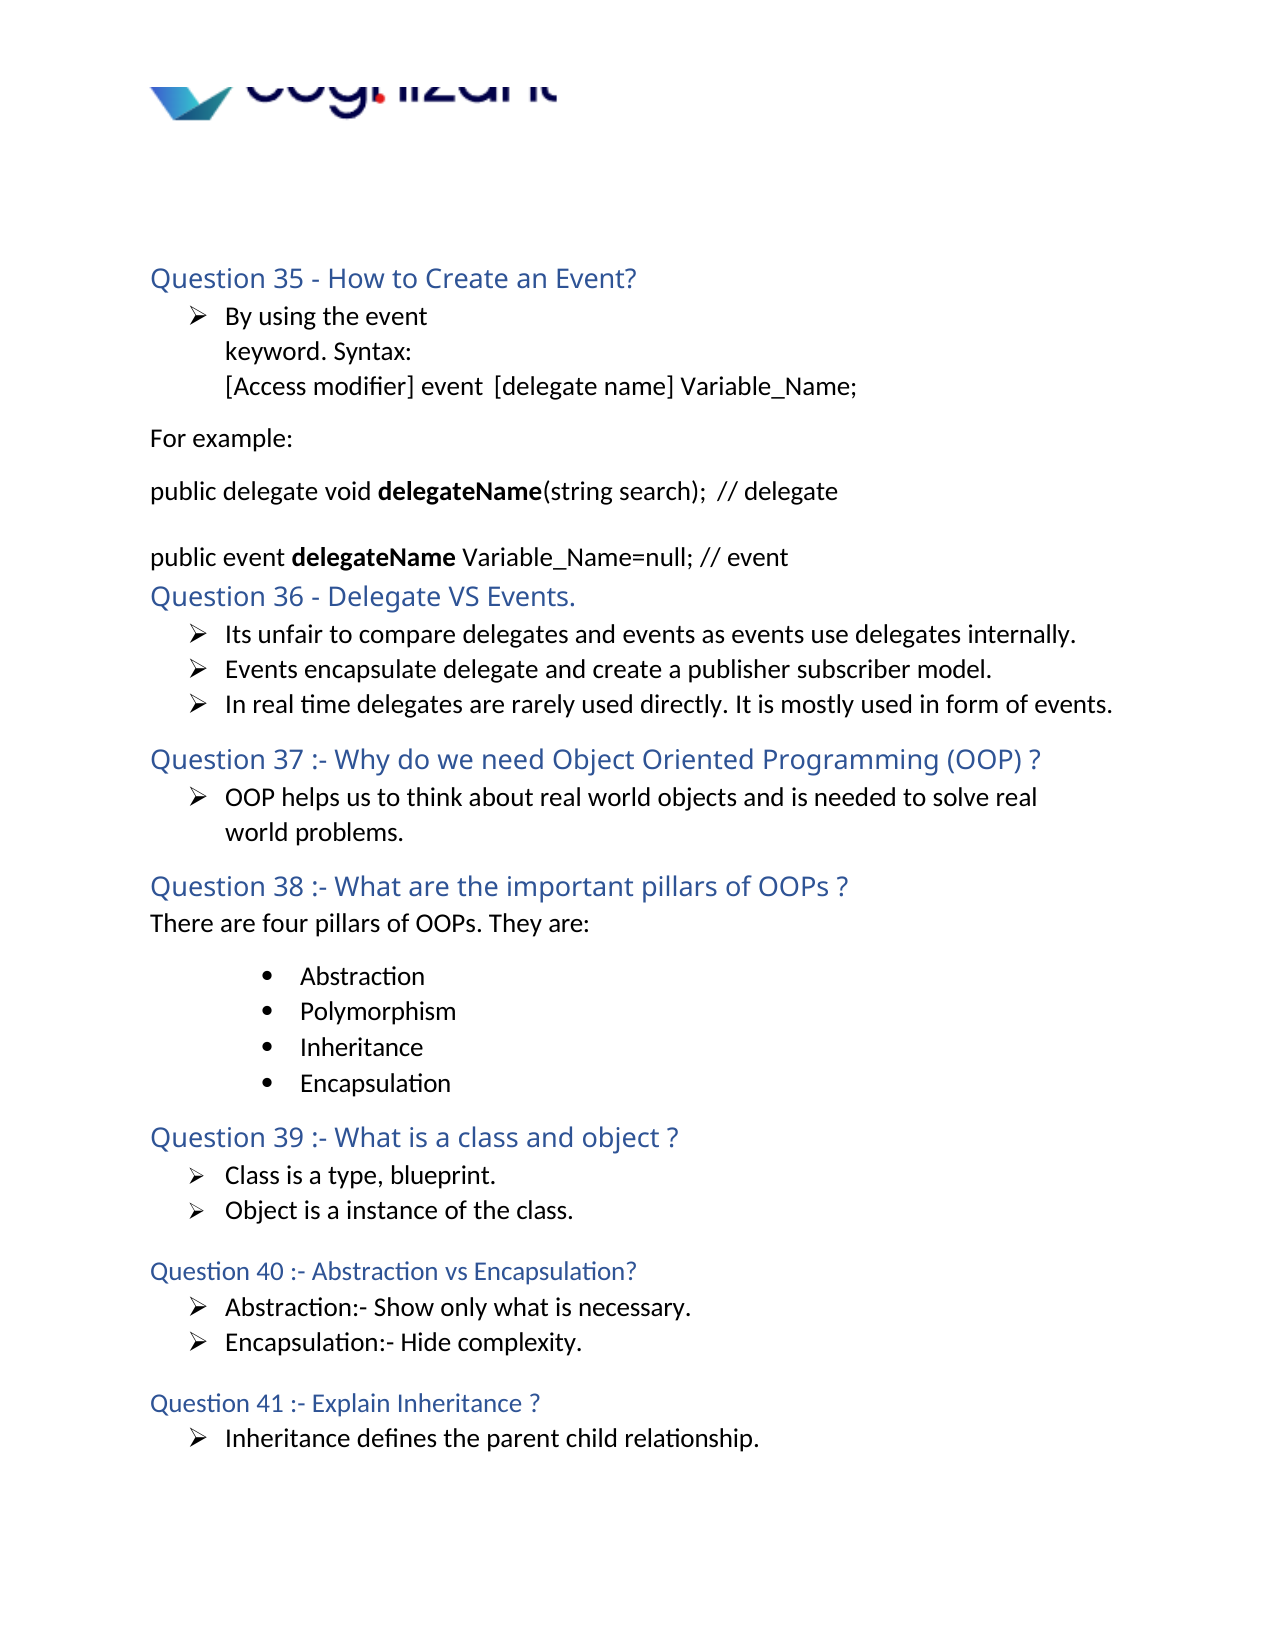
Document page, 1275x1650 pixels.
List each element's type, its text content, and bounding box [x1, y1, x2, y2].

list Object is a instance of the class. [187, 1193, 1148, 1226]
list Its unfair to compare delegates and events as events use delegates internally. [187, 617, 1148, 650]
subtitle Question 38 :- What are the important pillars of OOPs ? [150, 867, 1148, 904]
subtitle Question 39 :- What is a class and object ? [150, 1118, 1148, 1155]
subtitle Question 37 :- Why do we need Object Oriented Programming (OOP) ? [150, 741, 1148, 777]
text public delegate void delegateName(string search); // delegate [150, 474, 1148, 507]
list By using the event keyword. Syntax: [187, 299, 536, 367]
list Inheritance [262, 1030, 1148, 1063]
list Inheritance defines the parent child relationship. [187, 1421, 1148, 1454]
list Abstraction [262, 959, 1148, 992]
text public event delegateName Variable_Name=null; // event [150, 540, 1148, 573]
subtitle Question 40 :- Abstraction vs Encapsulation? [150, 1254, 1148, 1287]
list Class is a type, blueprint. [187, 1158, 1148, 1191]
subtitle Question 41 :- Explain Inheritance ? [150, 1386, 1148, 1419]
list Encapsulation:- Hide complexity. [187, 1325, 1148, 1358]
list In real time delegates are rarely used directly. It is mostly used in form of events. [187, 688, 1148, 721]
list Events encapsulate delegate and create a publisher subscriber model. [187, 652, 1148, 686]
text [Access modifier] event [delegate name] Variable_Name; For example: [150, 369, 866, 454]
subtitle Question 35 - How to Create an Event? [150, 259, 1148, 296]
list Encapsulation [262, 1066, 1148, 1099]
list Polymorphism [262, 994, 1148, 1027]
text There are four pillars of OOPs. They are: [150, 906, 1148, 939]
picture [127, 87, 575, 132]
subtitle Question 36 - Delegate VS Events. [150, 577, 1148, 614]
list Abstraction:- Show only what is necessary. [187, 1290, 1148, 1323]
list OOP helps us to think about real world objects and is needed to solve real world problems. [187, 780, 1106, 848]
